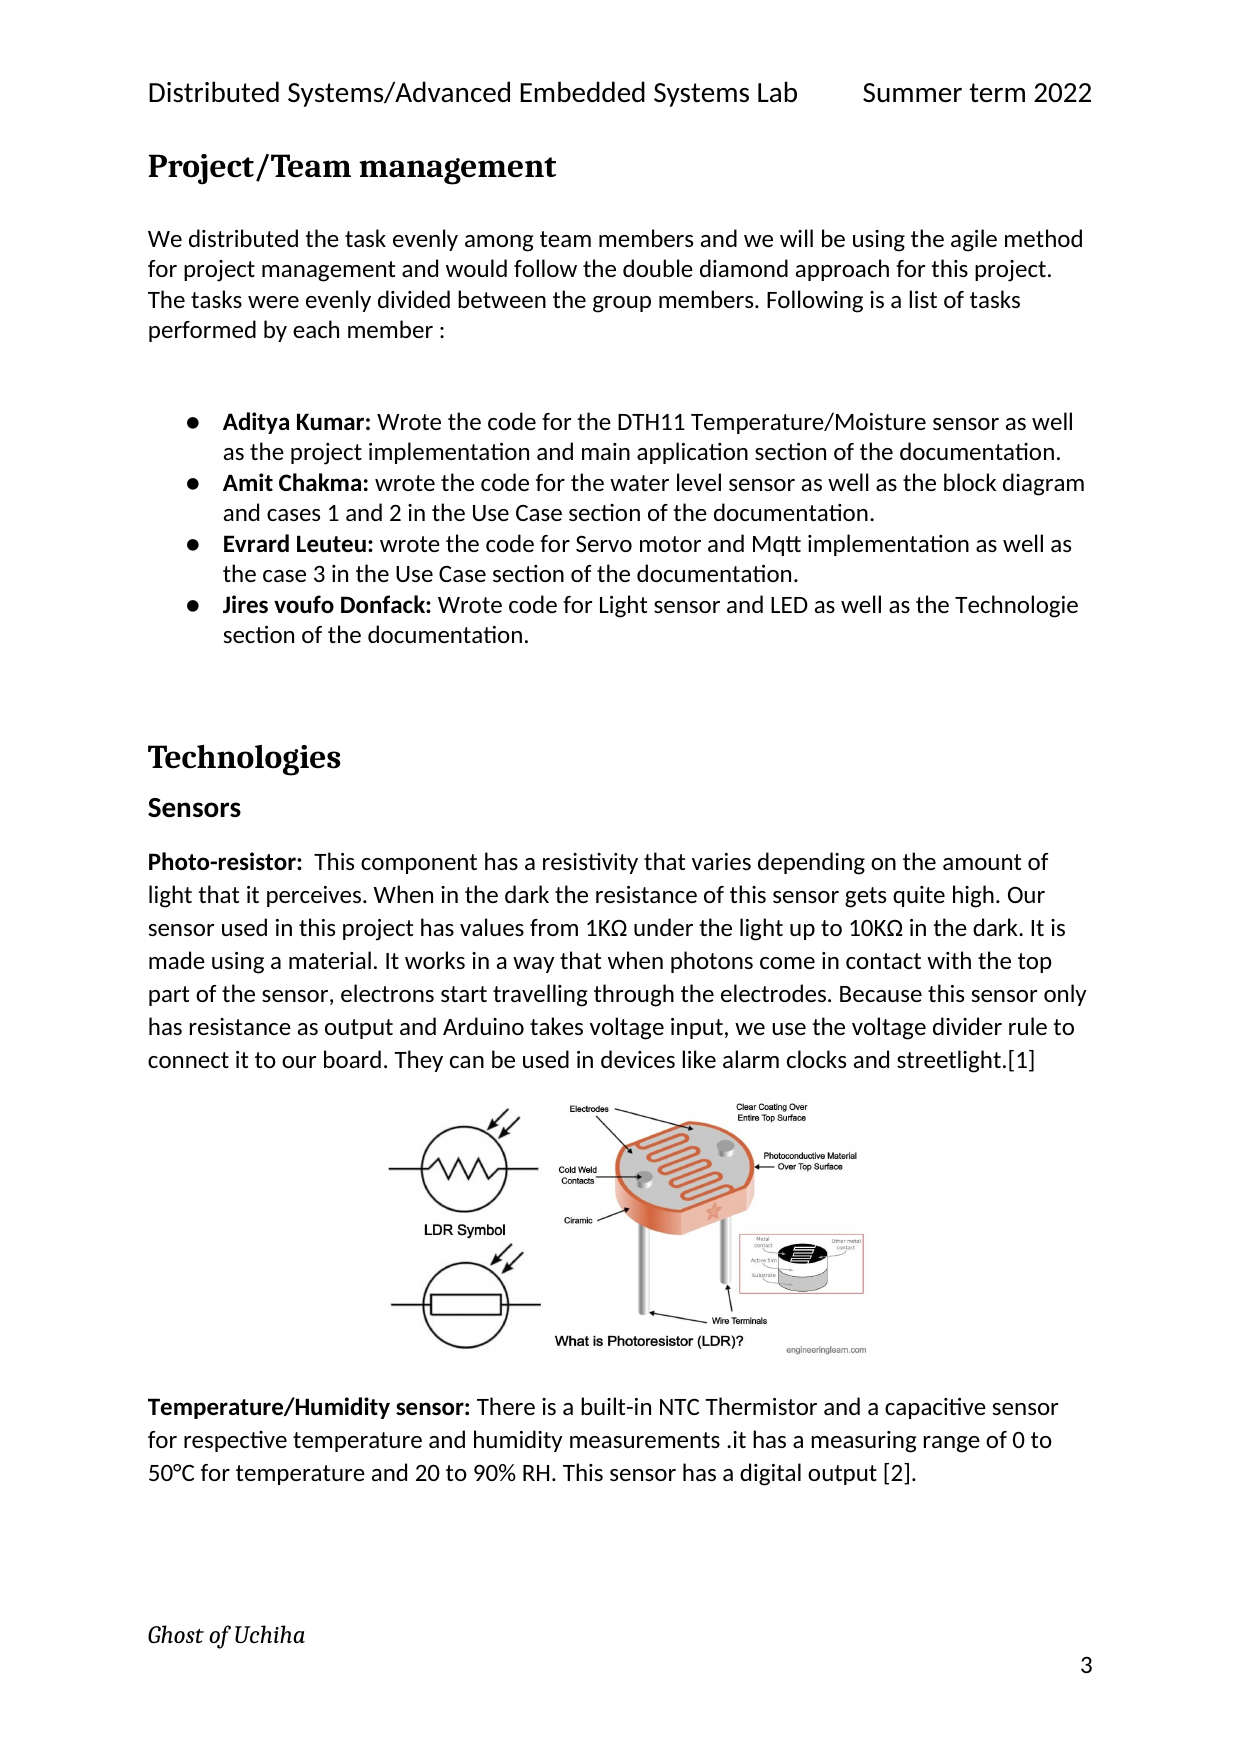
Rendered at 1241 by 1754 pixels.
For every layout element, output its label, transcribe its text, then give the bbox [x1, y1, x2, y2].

list Evrard Leuteu: wrote the code for Servo motor and Mqtt implementation as well as the case 3 in the Use Case section of the documentation. [185, 528, 1093, 589]
list Jires voufo Donfack: Wrote code for Light sensor and LED as well as the Technologie section of the documentation. [185, 589, 1093, 650]
text The tasks were evenly divided between the group members. Following is a list of tasks performed by each member : [148, 284, 1093, 345]
text Temperature/Humidity sensor: There is a built-in NTC Thermistor and a capacitive sensor for respective temperature and humidity measurements .it has a measuring range of 0 to 50°C for temperature and 20 to 90% RH. This sensor has a digital output [2]. [148, 1391, 1093, 1487]
text We distributed the task evenly among team members and we will be using the agile method for project management and would follow the double diamond approach for this project. [148, 223, 1093, 284]
list Amit Chakma: wrote the code for the water level sensor as well as the block diagram and cases 1 and 2 in the Use Case section of the documentation. [185, 467, 1093, 528]
subtitle Project/Team management [148, 148, 1093, 186]
list Aditya Kumar: Wrote the code for the DTH11 Temperature/Moisture sensor as well as the project implementation and main application section of the documentation. [185, 406, 1093, 467]
text Photo-resistor: This component has a resistivity that varies depending on the amount of light that it perceives. When in the dark the resistance of this sensor gets quite high. Our sensor used in this project has values from 1KΩ under the light up to 10KΩ in the dark. It is made using a material. It works in a way that when photons come in contact with the top part of the sensor, electrons start travelling through the electrodes. Because this sensor only has resistance as output and Arduino takes voltage input, we use the voltage divider rule to connect it to our board. They can be used in devices like alarm clocks and streetlight.[1] [148, 846, 1093, 1074]
subtitle Technologies [148, 738, 1093, 777]
picture [371, 1096, 869, 1358]
text Sensors [148, 789, 1093, 824]
